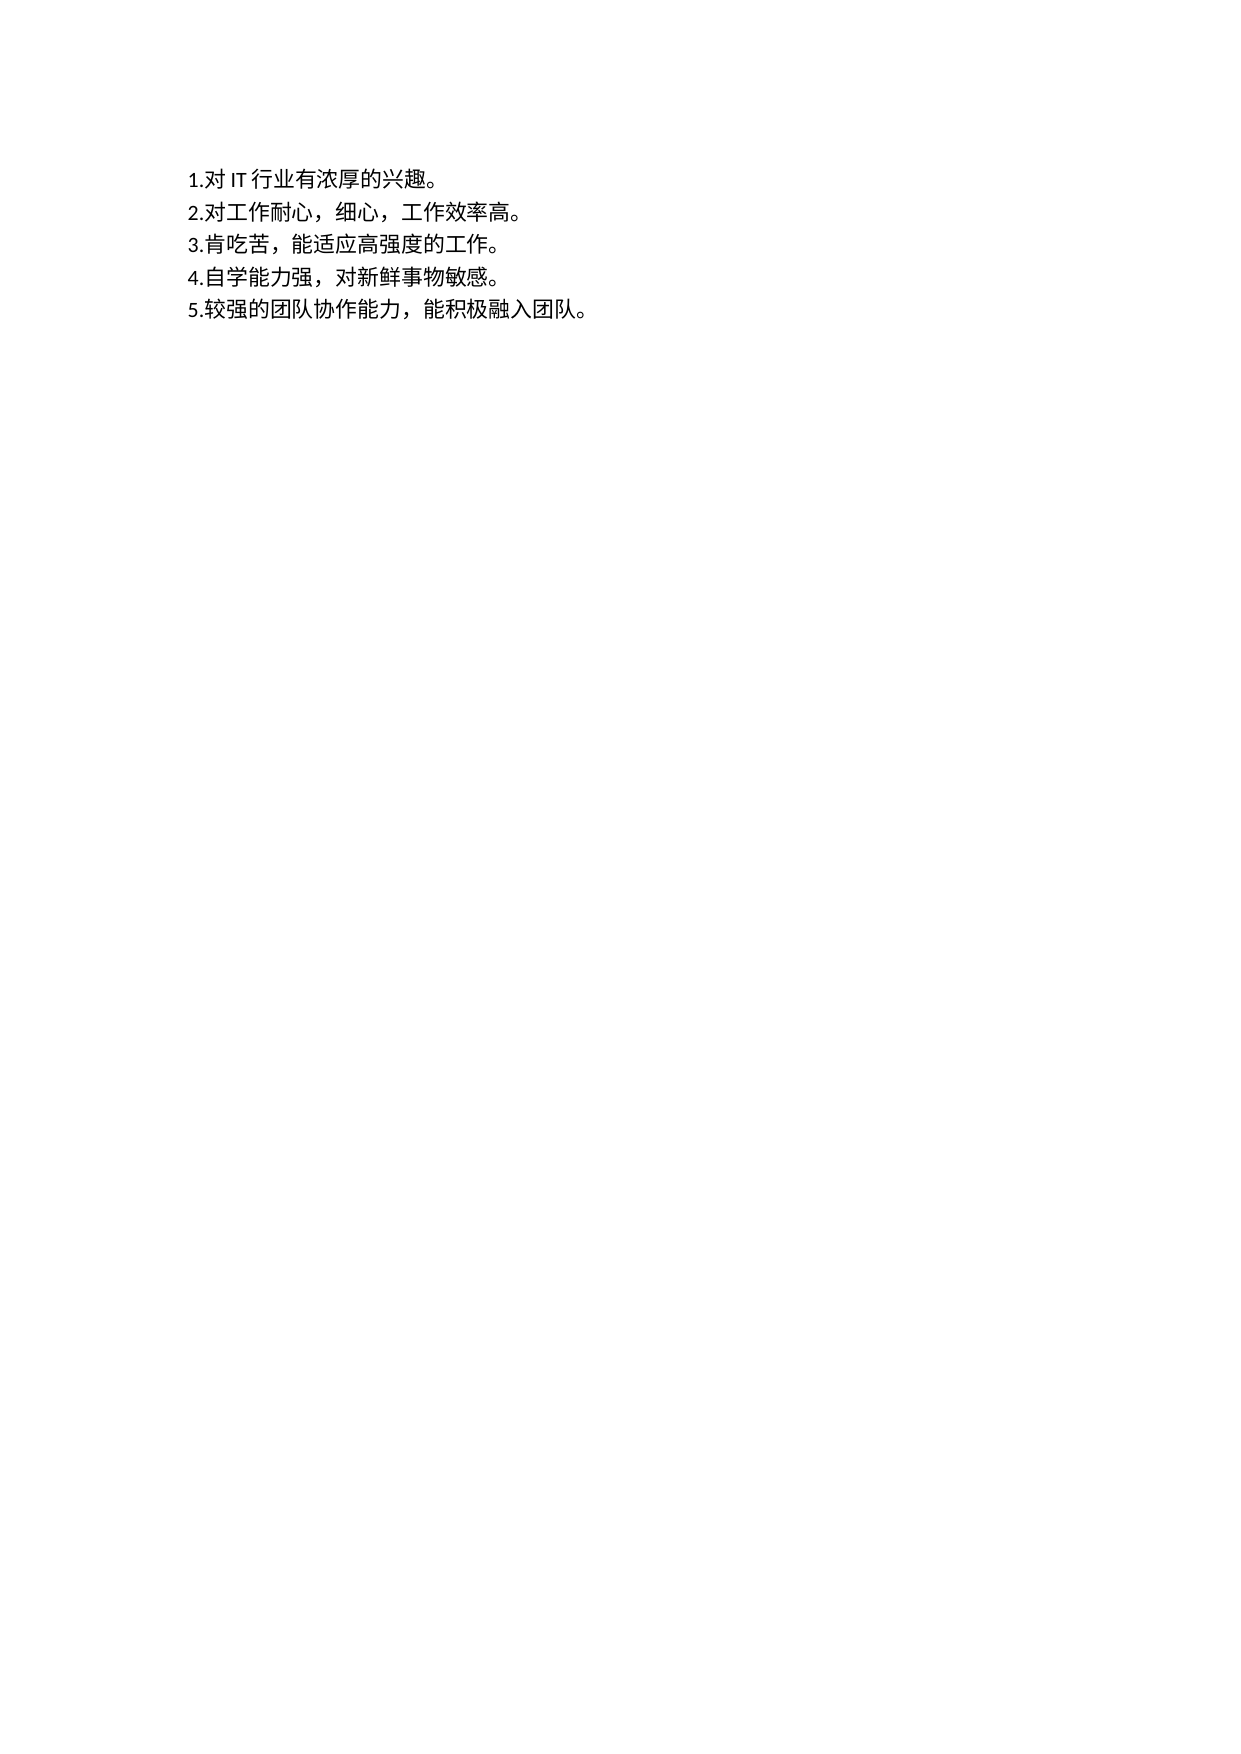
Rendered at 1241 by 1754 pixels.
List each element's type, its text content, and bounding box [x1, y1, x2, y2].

text 5.较强的团队协作能力，能积极融入团队。 [187, 292, 1053, 324]
text 2.对工作耐心，细心，工作效率高。 [187, 194, 1053, 227]
text 3.肯吃苦，能适应高强度的工作。 [187, 227, 1053, 259]
text 4.自学能力强，对新鲜事物敏感。 [187, 259, 1053, 292]
text 1.对IT行业有浓厚的兴趣。 [187, 162, 1053, 194]
